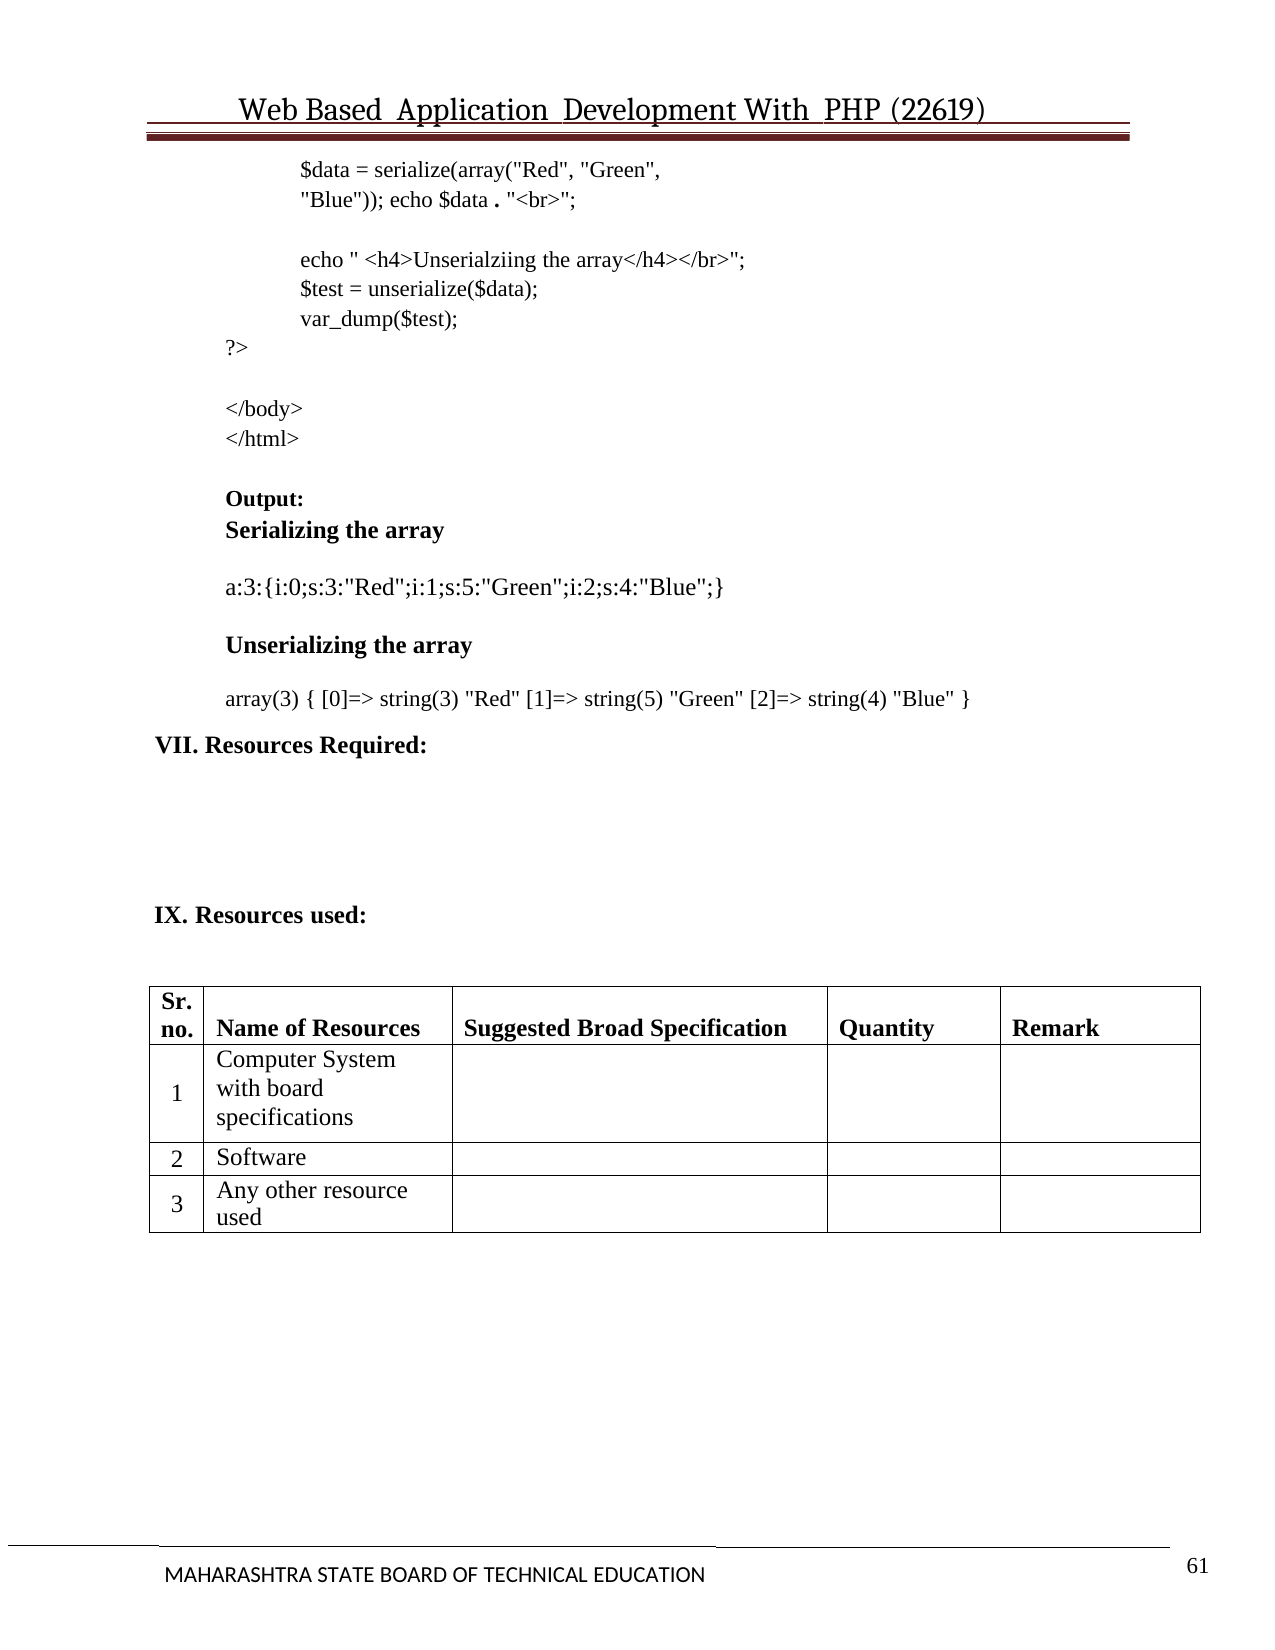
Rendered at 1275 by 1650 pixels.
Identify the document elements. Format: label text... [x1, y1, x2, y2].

text echo " <h4>Unserialziing the array</h4></br>"; [300, 246, 1254, 272]
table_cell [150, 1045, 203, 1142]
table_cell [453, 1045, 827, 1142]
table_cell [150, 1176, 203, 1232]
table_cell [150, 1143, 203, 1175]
text </html> [225, 425, 1254, 451]
subtitle Serializing the array [225, 515, 1254, 544]
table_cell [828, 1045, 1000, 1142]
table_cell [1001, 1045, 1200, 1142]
text array(3) { [0]=> string(3) "Red" [1]=> string(5) "Green" [2]=> string(4) "Blue" } [225, 685, 1254, 711]
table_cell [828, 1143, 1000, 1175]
text Output: [225, 485, 1254, 512]
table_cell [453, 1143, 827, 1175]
text $data = serialize(array("Red", "Green", "Blue")); echo $data . "<br>"; [300, 156, 749, 212]
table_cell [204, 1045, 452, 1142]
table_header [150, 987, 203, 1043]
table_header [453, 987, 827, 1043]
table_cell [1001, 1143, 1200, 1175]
text ?> [225, 334, 1254, 361]
text a:3:{i:0;s:3:"Red";i:1;s:5:"Green";i:2;s:4:"Blue";} [225, 572, 1254, 601]
text </body> [225, 394, 1254, 421]
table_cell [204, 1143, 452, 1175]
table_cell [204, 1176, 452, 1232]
text $test = unserialize($data); var_dump($test); [300, 275, 540, 331]
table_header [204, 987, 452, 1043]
list Resources used: [154, 901, 1254, 929]
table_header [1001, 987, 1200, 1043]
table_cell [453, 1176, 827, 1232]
subtitle Unserializing the array [225, 630, 1254, 659]
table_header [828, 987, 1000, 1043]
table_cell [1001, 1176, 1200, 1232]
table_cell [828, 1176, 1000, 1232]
subtitle VII. Resources Required: [154, 730, 1254, 759]
